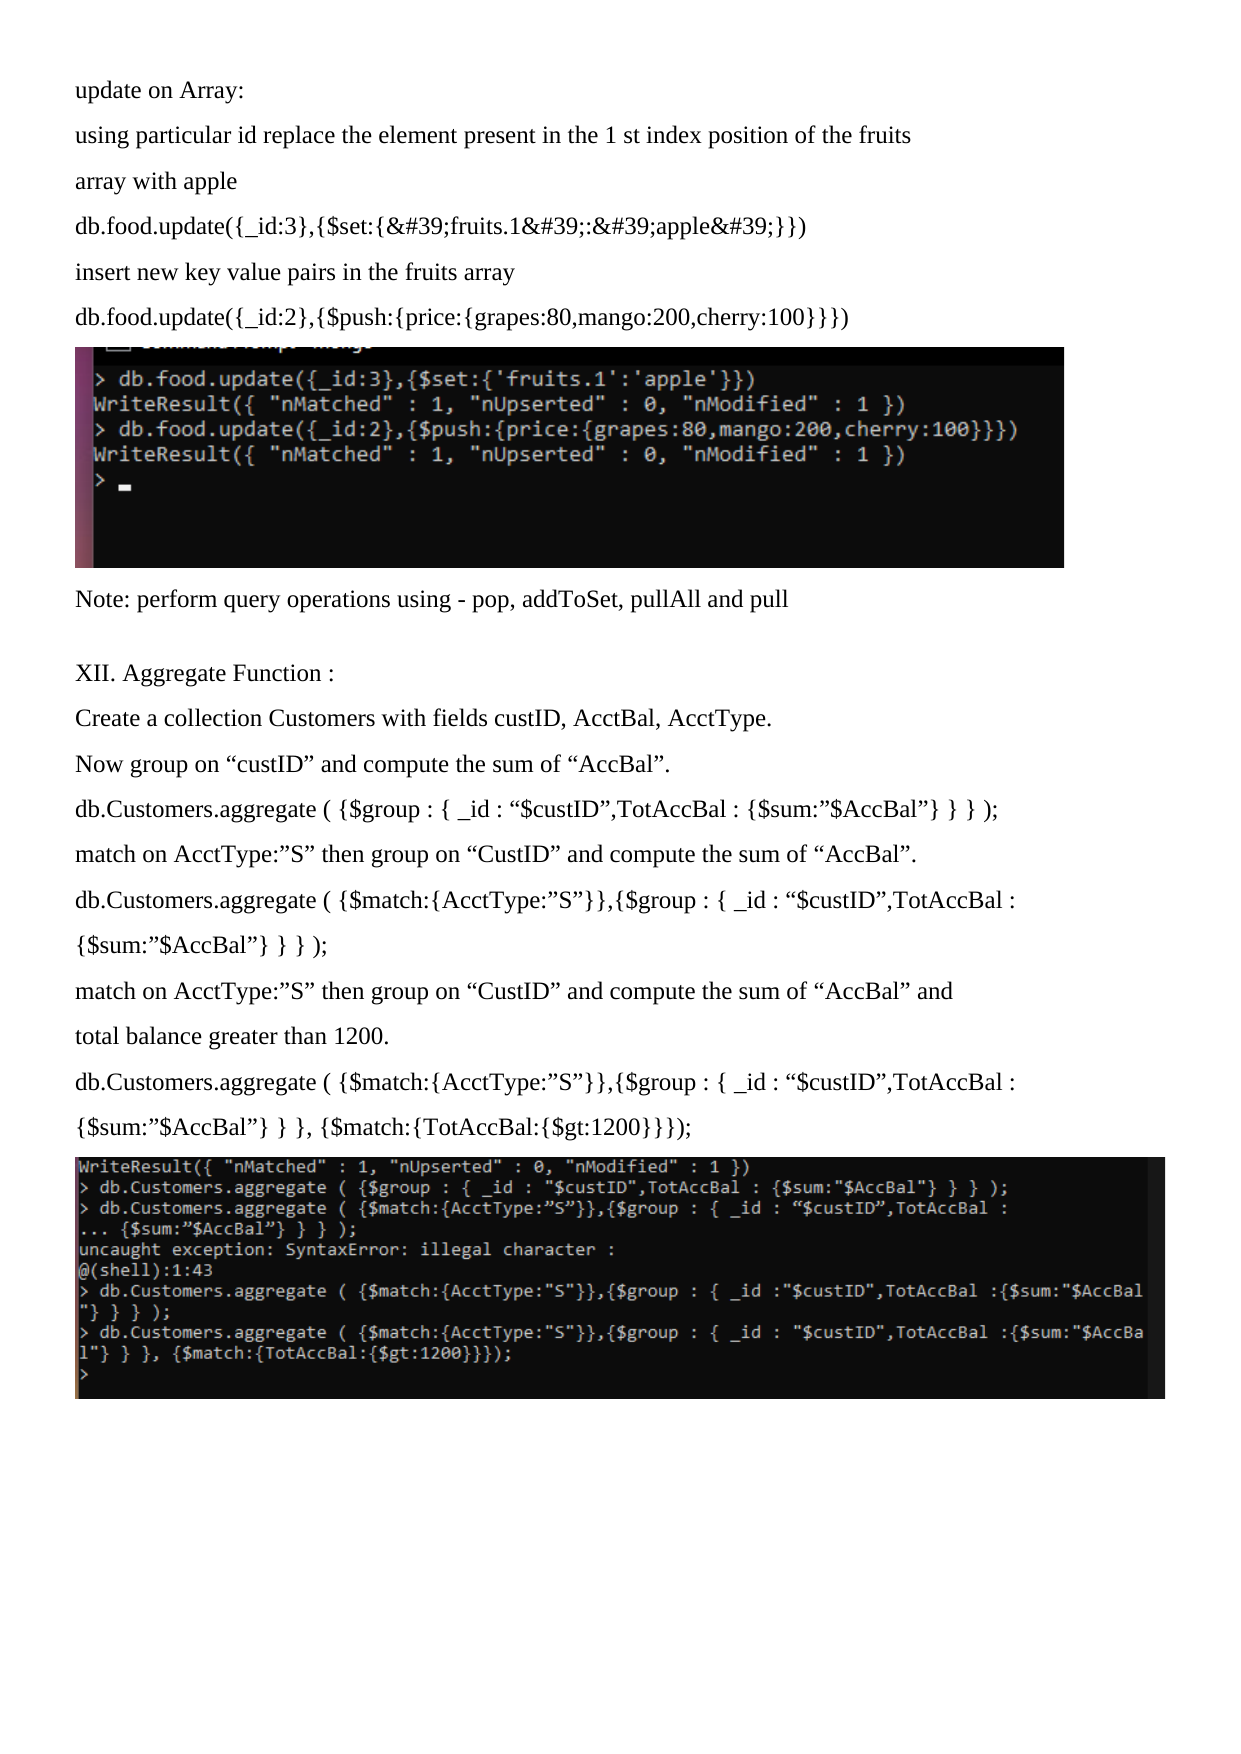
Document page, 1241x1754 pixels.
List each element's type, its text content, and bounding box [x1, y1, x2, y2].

text Now group on “custID” and compute the sum of “AccBal”. [75, 749, 1165, 777]
text db.food.update({_id:2},{$push:{price:{grapes:80,mango:200,cherry:100}}}) [75, 302, 1165, 331]
picture [75, 347, 1065, 568]
text array with apple [75, 166, 1165, 194]
text db.food.update({_id:3},{$set:{&#39;fruits.1&#39;:&#39;apple&#39;}}) [75, 211, 1165, 240]
picture [75, 1157, 1166, 1399]
text {$sum:”$AccBal”} } }, {$match:{TotAccBal:{$gt:1200}}}); [75, 1112, 1165, 1141]
text Note: perform query operations using - pop, addToSet, pullAll and pull [75, 584, 1165, 641]
text Create a collection Customers with fields custID, AcctBal, AcctType. [75, 703, 1165, 732]
text update on Array: [75, 75, 1165, 104]
text db.Customers.aggregate ( {$group : { _id : “$custID”,TotAccBal : {$sum:”$AccBal”} } } ); [75, 794, 1165, 823]
text db.Customers.aggregate ( {$match:{AcctType:”S”}},{$group : { _id : “$custID”,TotAccBal : [75, 1067, 1165, 1095]
text match on AcctType:”S” then group on “CustID” and compute the sum of “AccBal” and [75, 976, 1165, 1004]
text XII. Aggregate Function : [75, 658, 1165, 687]
text insert new key value pairs in the fruits array [75, 257, 1165, 285]
text using particular id replace the element present in the 1 st index position of the fruits [75, 120, 1165, 149]
text match on AcctType:”S” then group on “CustID” and compute the sum of “AccBal”. [75, 839, 1165, 868]
text db.Customers.aggregate ( {$match:{AcctType:”S”}},{$group : { _id : “$custID”,TotAccBal : [75, 885, 1165, 914]
text {$sum:”$AccBal”} } } ); [75, 930, 1165, 959]
text total balance greater than 1200. [75, 1021, 1165, 1050]
